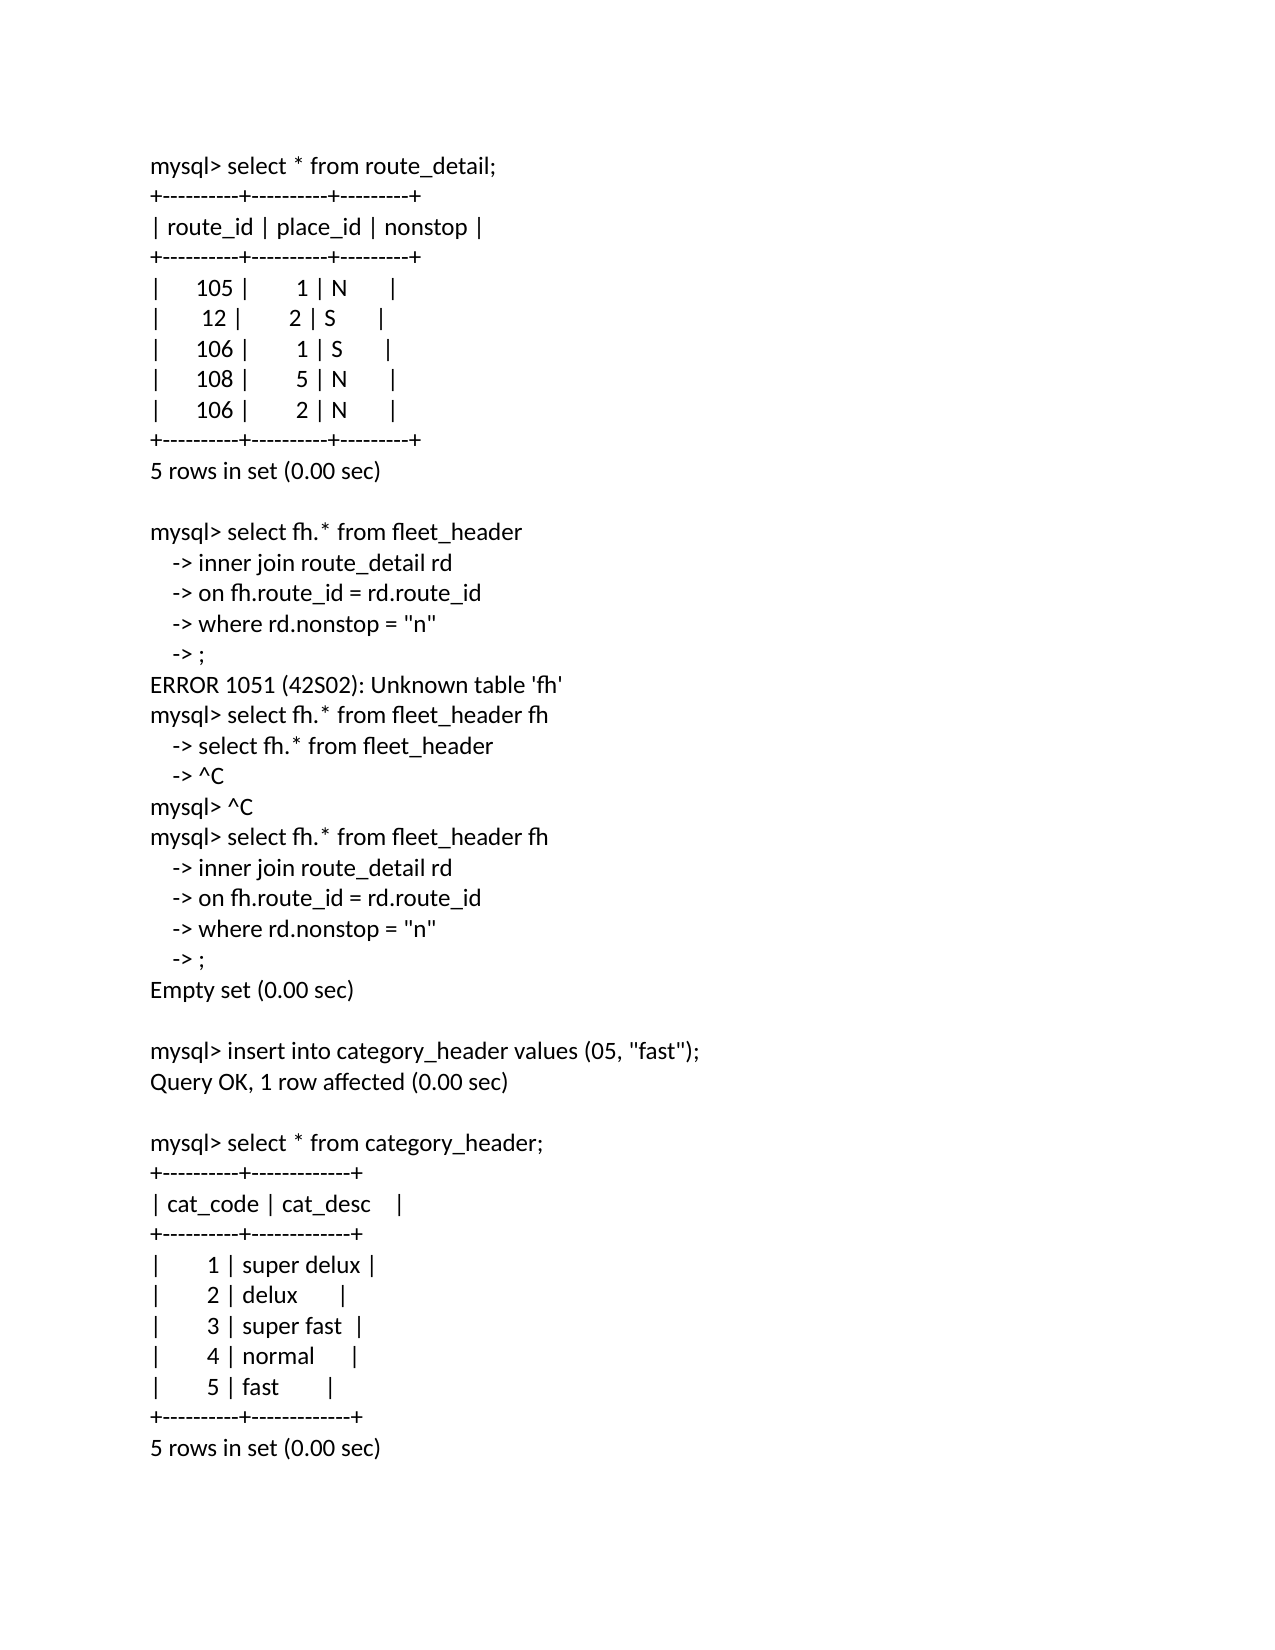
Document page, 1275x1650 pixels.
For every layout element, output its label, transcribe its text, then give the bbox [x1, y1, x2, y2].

text +----------+-------------+ [150, 1401, 1125, 1432]
text mysql> select * from route_detail; [150, 150, 1125, 181]
text -> ; [150, 943, 1125, 974]
text mysql> insert into category_header values (05, "fast"); [150, 1035, 1125, 1066]
text +----------+----------+---------+ [150, 425, 1125, 455]
text | 108 | 5 | N | [150, 364, 1125, 394]
text +----------+-------------+ [150, 1157, 1125, 1188]
text mysql> select fh.* from fleet_header fh [150, 699, 1125, 730]
text -> on fh.route_id = rd.route_id [150, 882, 1125, 913]
text +----------+----------+---------+ [150, 242, 1125, 272]
text | 4 | normal | [150, 1340, 1125, 1371]
text | 3 | super fast | [150, 1310, 1125, 1340]
text -> where rd.nonstop = "n" [150, 608, 1125, 638]
text mysql> select fh.* from fleet_header [150, 516, 1125, 547]
text | 12 | 2 | S | [150, 303, 1125, 333]
text | 2 | delux | [150, 1279, 1125, 1310]
text | route_id | place_id | nonstop | [150, 211, 1125, 242]
text | 1 | super delux | [150, 1249, 1125, 1279]
text -> select fh.* from fleet_header [150, 730, 1125, 760]
text mysql> select fh.* from fleet_header fh [150, 821, 1125, 852]
text mysql> ^C [150, 791, 1125, 821]
text | 105 | 1 | N | [150, 272, 1125, 303]
text 5 rows in set (0.00 sec) [150, 455, 1125, 486]
text -> where rd.nonstop = "n" [150, 913, 1125, 943]
text -> inner join route_detail rd [150, 852, 1125, 882]
text +----------+-------------+ [150, 1218, 1125, 1249]
text Query OK, 1 row affected (0.00 sec) [150, 1066, 1125, 1096]
text -> ; [150, 638, 1125, 669]
text | 106 | 2 | N | [150, 394, 1125, 425]
text | cat_code | cat_desc | [150, 1188, 1125, 1218]
text 5 rows in set (0.00 sec) [150, 1432, 1125, 1462]
text +----------+----------+---------+ [150, 181, 1125, 211]
text -> on fh.route_id = rd.route_id [150, 577, 1125, 608]
text Empty set (0.00 sec) [150, 974, 1125, 1004]
text mysql> select * from category_header; [150, 1127, 1125, 1157]
text ERROR 1051 (42S02): Unknown table 'fh' [150, 669, 1125, 699]
text -> ^C [150, 760, 1125, 791]
text | 106 | 1 | S | [150, 333, 1125, 364]
text -> inner join route_detail rd [150, 547, 1125, 577]
text | 5 | fast | [150, 1371, 1125, 1401]
